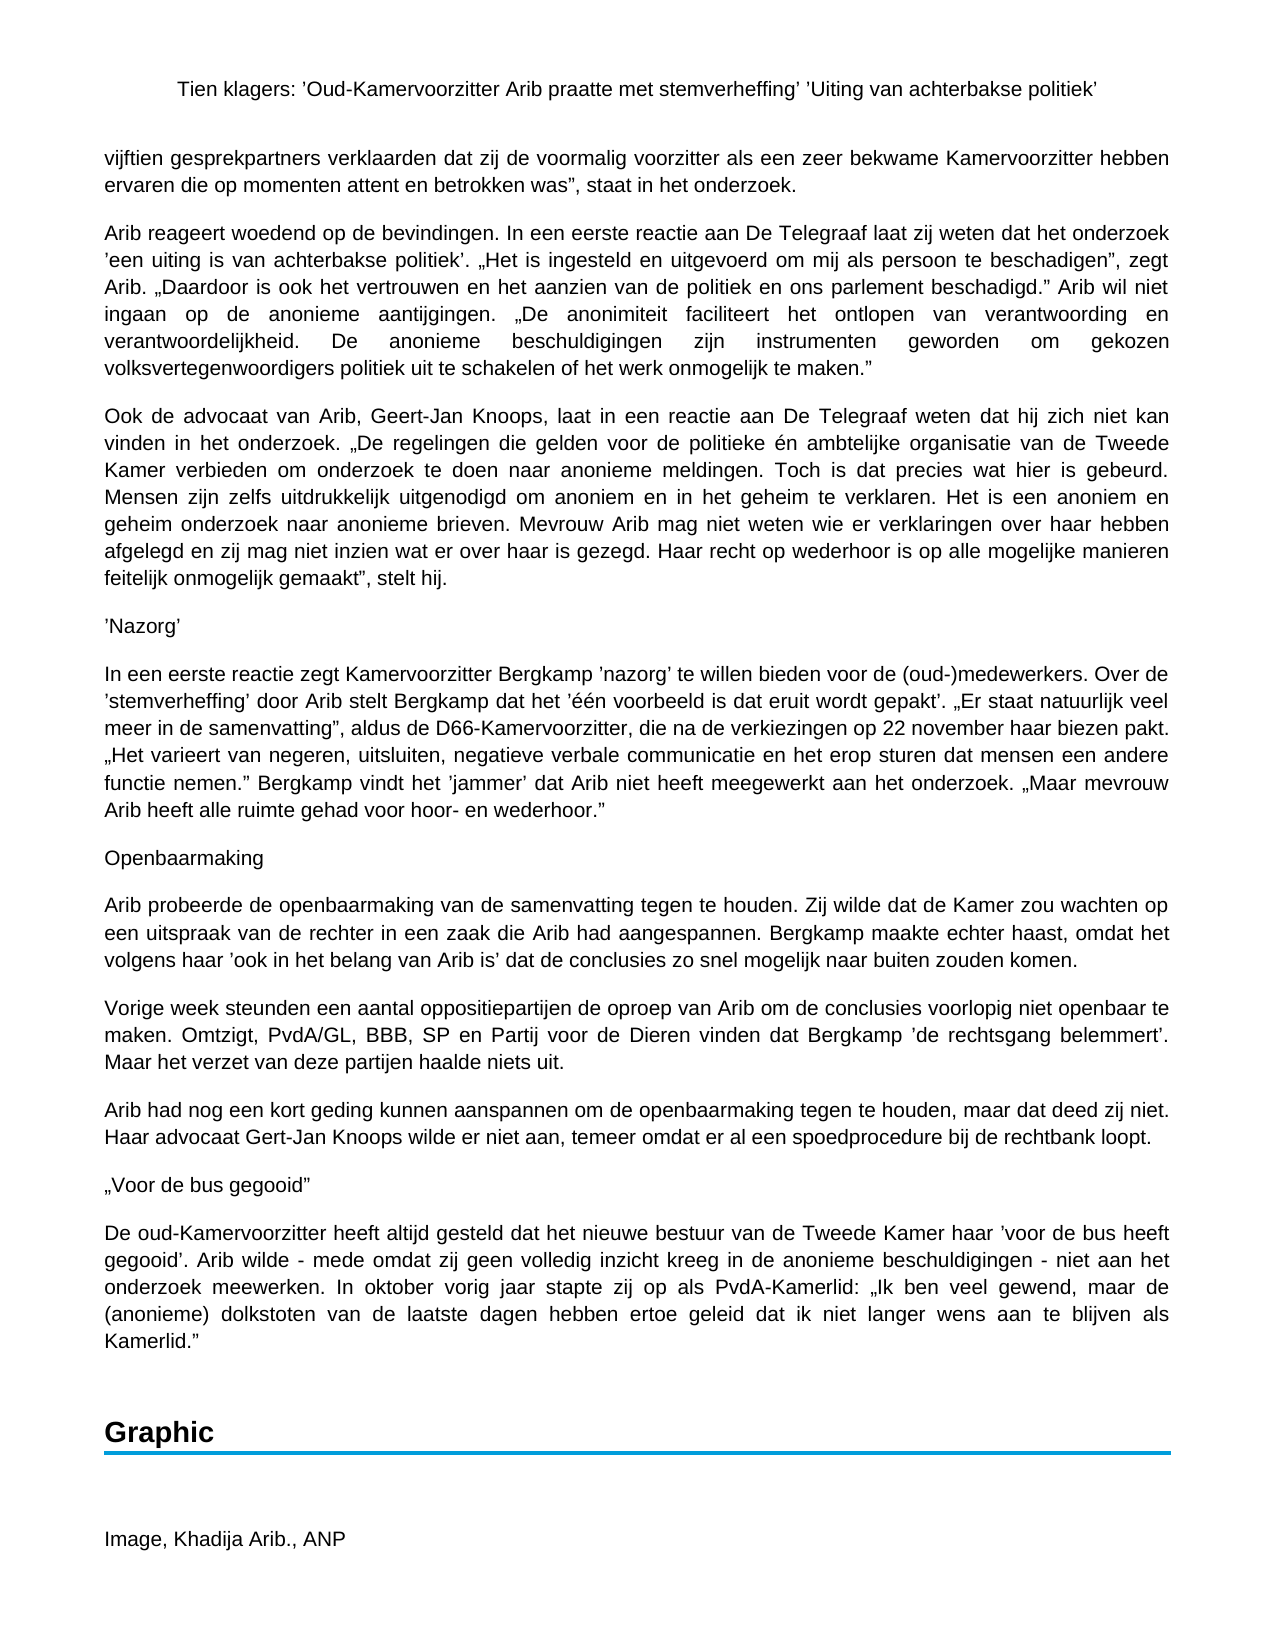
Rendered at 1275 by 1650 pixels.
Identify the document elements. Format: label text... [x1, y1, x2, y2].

text Graphic [104, 1378, 1171, 1448]
text Openbaarmaking [104, 842, 1171, 869]
text Vorige week steunden een aantal oppositiepartijen de oproep van Arib om de conclusies voorlopig niet openbaar te maken. Omtzigt, PvdA/GL, BBB, SP en Partij voor de Dieren vinden dat Bergkamp ’de rechtsgang belemmert’. Maar het verzet van deze partijen haalde niets uit. [104, 992, 1171, 1073]
text Arib reageert woedend op de bevindingen. In een eerste reactie aan De Telegraaf laat zij weten dat het onderzoek ’een uiting is van achterbakse politiek’. „Het is ingesteld en uitgevoerd om mij als persoon te beschadigen”, zegt Arib. „Daardoor is ook het vertrouwen en het aanzien van de politiek en ons parlement beschadigd.” Arib wil niet ingaan op de anonieme aantijgingen. „De anonimiteit faciliteert het ontlopen van verantwoording en verantwoordelijkheid. De anonieme beschuldigingen zijn instrumenten geworden om gekozen volksvertegenwoordigers politiek uit te schakelen of het werk onmogelijk te maken.” [104, 217, 1171, 380]
text De oud-Kamervoorzitter heeft altijd gesteld dat het nieuwe bestuur van de Tweede Kamer haar ’voor de bus heeft gegooid’. Arib wilde - mede omdat zij geen volledig inzicht kreeg in de anonieme beschuldigingen - niet aan het onderzoek meewerken. In oktober vorig jaar stapte zij op als PvdA-Kamerlid: „Ik ben veel gewend, maar de (anonieme) dolkstoten van de laatste dagen hebben ertoe geleid dat ik niet langer wens aan te blijven als Kamerlid.” [104, 1217, 1171, 1353]
text Image, Khadija Arib., ANP [104, 1523, 1171, 1550]
text Arib had nog een kort geding kunnen aanspannen om de openbaarmaking tegen te houden, maar dat deed zij niet. Haar advocaat Gert-Jan Knoops wilde er niet aan, temeer omdat er al een spoedprocedure bij de rechtbank loopt. [104, 1094, 1171, 1148]
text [104, 142, 1171, 196]
text ’Nazorg’ [104, 611, 1171, 638]
text Ook de advocaat van Arib, Geert-Jan Knoops, laat in een reactie aan De Telegraaf weten dat hij zich niet kan vinden in het onderzoek. „De regelingen die gelden voor de politieke én ambtelijke organisatie van de Tweede Kamer verbieden om onderzoek te doen naar anonieme meldingen. Toch is dat precies wat hier is gebeurd. Mensen zijn zelfs uitdrukkelijk uitgenodigd om anoniem en in het geheim te verklaren. Het is een anoniem en geheim onderzoek naar anonieme brieven. Mevrouw Arib mag niet weten wie er verklaringen over haar hebben afgelegd en zij mag niet inzien wat er over haar is gezegd. Haar recht op wederhoor is op alle mogelijke manieren feitelijk onmogelijk gemaakt”, stelt hij. [104, 401, 1171, 590]
text In een eerste reactie zegt Kamervoorzitter Bergkamp ’nazorg’ te willen bieden voor de (oud-)medewerkers. Over de ’stemverheffing’ door Arib stelt Bergkamp dat het ’één voorbeeld is dat eruit wordt gepakt’. „Er staat natuurlijk veel meer in de samenvatting”, aldus de D66-Kamervoorzitter, die na de verkiezingen op 22 november haar biezen pakt. „Het varieert van negeren, uitsluiten, negatieve verbale communicatie en het erop sturen dat mensen een andere functie nemen.” Bergkamp vindt het ’jammer’ dat Arib niet heeft meegewerkt aan het onderzoek. „Maar mevrouw Arib heeft alle ruimte gehad voor hoor- en wederhoor.” [104, 659, 1171, 821]
text Arib probeerde de openbaarmaking van de samenvatting tegen te houden. Zij wilde dat de Kamer zou wachten op een uitspraak van de rechter in een zaak die Arib had aangespannen. Bergkamp maakte echter haast, omdat het volgens haar ’ook in het belang van Arib is’ dat de conclusies zo snel mogelijk naar buiten zouden komen. [104, 890, 1171, 971]
text „Voor de bus gegooid” [104, 1169, 1171, 1196]
